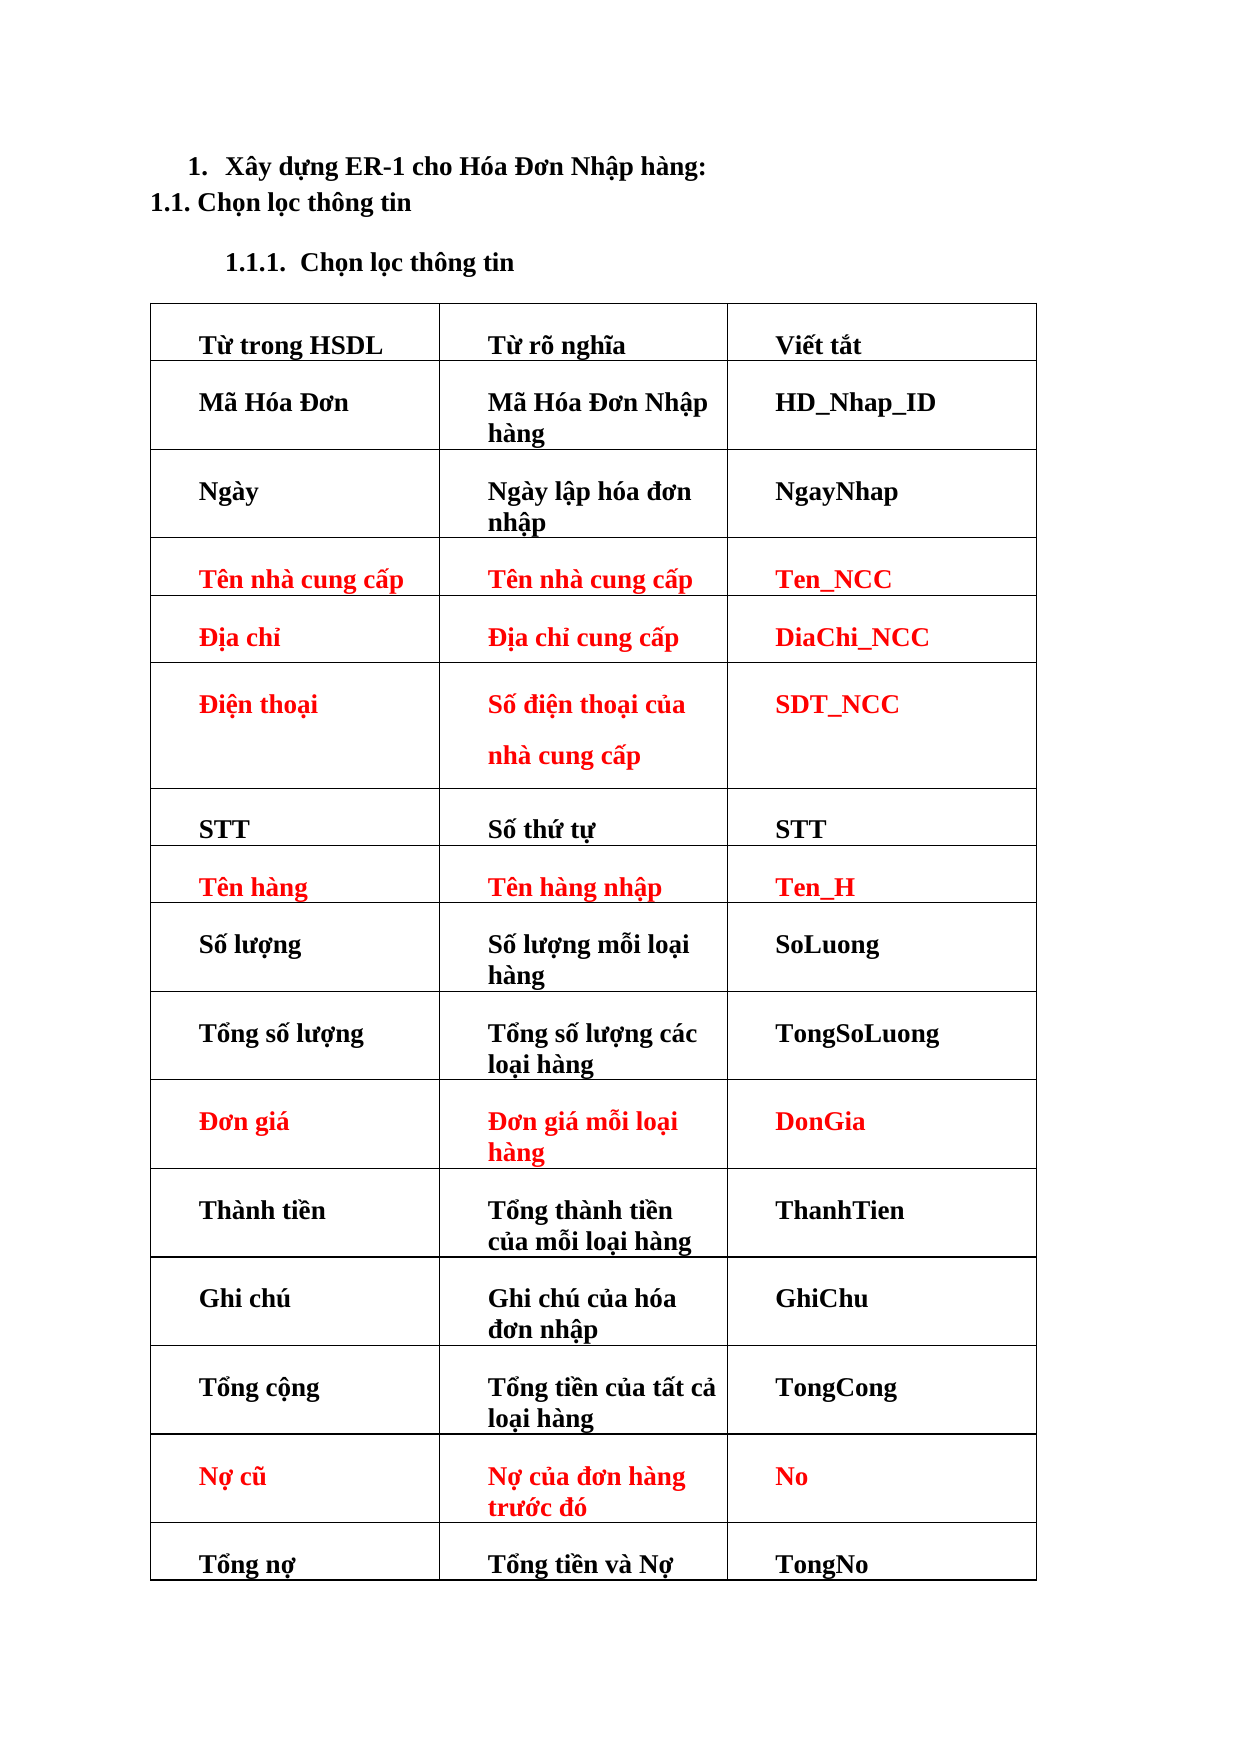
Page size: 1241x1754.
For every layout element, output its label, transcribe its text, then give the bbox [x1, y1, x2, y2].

table_cell Tên hàng nhập [440, 846, 727, 902]
table_cell STT [151, 789, 439, 845]
table_cell Tên nhà cung cấp [151, 538, 439, 594]
table_cell Tổng số lượng [151, 992, 439, 1079]
table_header Từ trong HSDL [151, 304, 439, 360]
table_cell DonGia [728, 1080, 1036, 1168]
table_cell Tổng số lượng các loại hàng [440, 992, 727, 1079]
table_cell Ten_NCC [728, 538, 1036, 594]
table_cell Tổng cộng [151, 1346, 439, 1433]
table_cell TongSoLuong [728, 992, 1036, 1079]
list Xây dựng ER-1 cho Hóa Đơn Nhập hàng: [187, 150, 1090, 181]
table_cell Ghi chú [151, 1258, 439, 1345]
table_cell Tổng thành tiền của mỗi loại hàng [440, 1169, 727, 1256]
table_cell Đơn giá mỗi loại hàng [440, 1080, 727, 1168]
table_header Viết tắt [728, 304, 1036, 360]
table_cell GhiChu [728, 1258, 1036, 1345]
table_cell Địa chỉ [151, 596, 439, 662]
table_cell SoLuong [728, 903, 1036, 991]
table_cell Ghi chú của hóa đơn nhập [440, 1258, 727, 1345]
table_cell No [728, 1435, 1036, 1522]
table_cell Mã Hóa Đơn Nhập hàng [440, 361, 727, 448]
table_cell Địa chỉ cung cấp [440, 596, 727, 662]
table_cell Số lượng [151, 903, 439, 991]
text 1.1.1. Chọn lọc thông tin [225, 246, 1090, 278]
table_cell Số thứ tự [440, 789, 727, 845]
table_cell TongNo [728, 1523, 1036, 1579]
table_cell Tên nhà cung cấp [440, 538, 727, 594]
table_cell DiaChi_NCC [728, 596, 1036, 662]
table_cell ThanhTien [728, 1169, 1036, 1256]
table_cell Mã Hóa Đơn [151, 361, 439, 448]
table_cell Tên hàng [151, 846, 439, 902]
table_cell Nợ của đơn hàng trước đó [440, 1435, 727, 1522]
table_cell TongCong [728, 1346, 1036, 1433]
table_cell Thành tiền [151, 1169, 439, 1256]
text 1.1. Chọn lọc thông tin [150, 186, 1090, 217]
table_cell Tổng tiền của tất cả loại hàng [440, 1346, 727, 1433]
table_cell HD_Nhap_ID [728, 361, 1036, 448]
table_header Từ rõ nghĩa [440, 304, 727, 360]
table_cell Ten_H [728, 846, 1036, 902]
table_cell Điện thoại [151, 663, 439, 787]
table_cell Tổng nợ [151, 1523, 439, 1579]
table_cell Số lượng mỗi loại hàng [440, 903, 727, 991]
table_cell Tổng tiền và Nợ [440, 1523, 727, 1579]
table_cell Số điện thoại của nhà cung cấp [440, 663, 727, 787]
table_cell SDT_NCC [728, 663, 1036, 787]
table_cell Nợ cũ [151, 1435, 439, 1522]
table_cell Đơn giá [151, 1080, 439, 1168]
table_cell NgayNhap [728, 450, 1036, 537]
table_cell Ngày [151, 450, 439, 537]
table_cell Ngày lập hóa đơn nhập [440, 450, 727, 537]
table_cell STT [728, 789, 1036, 845]
